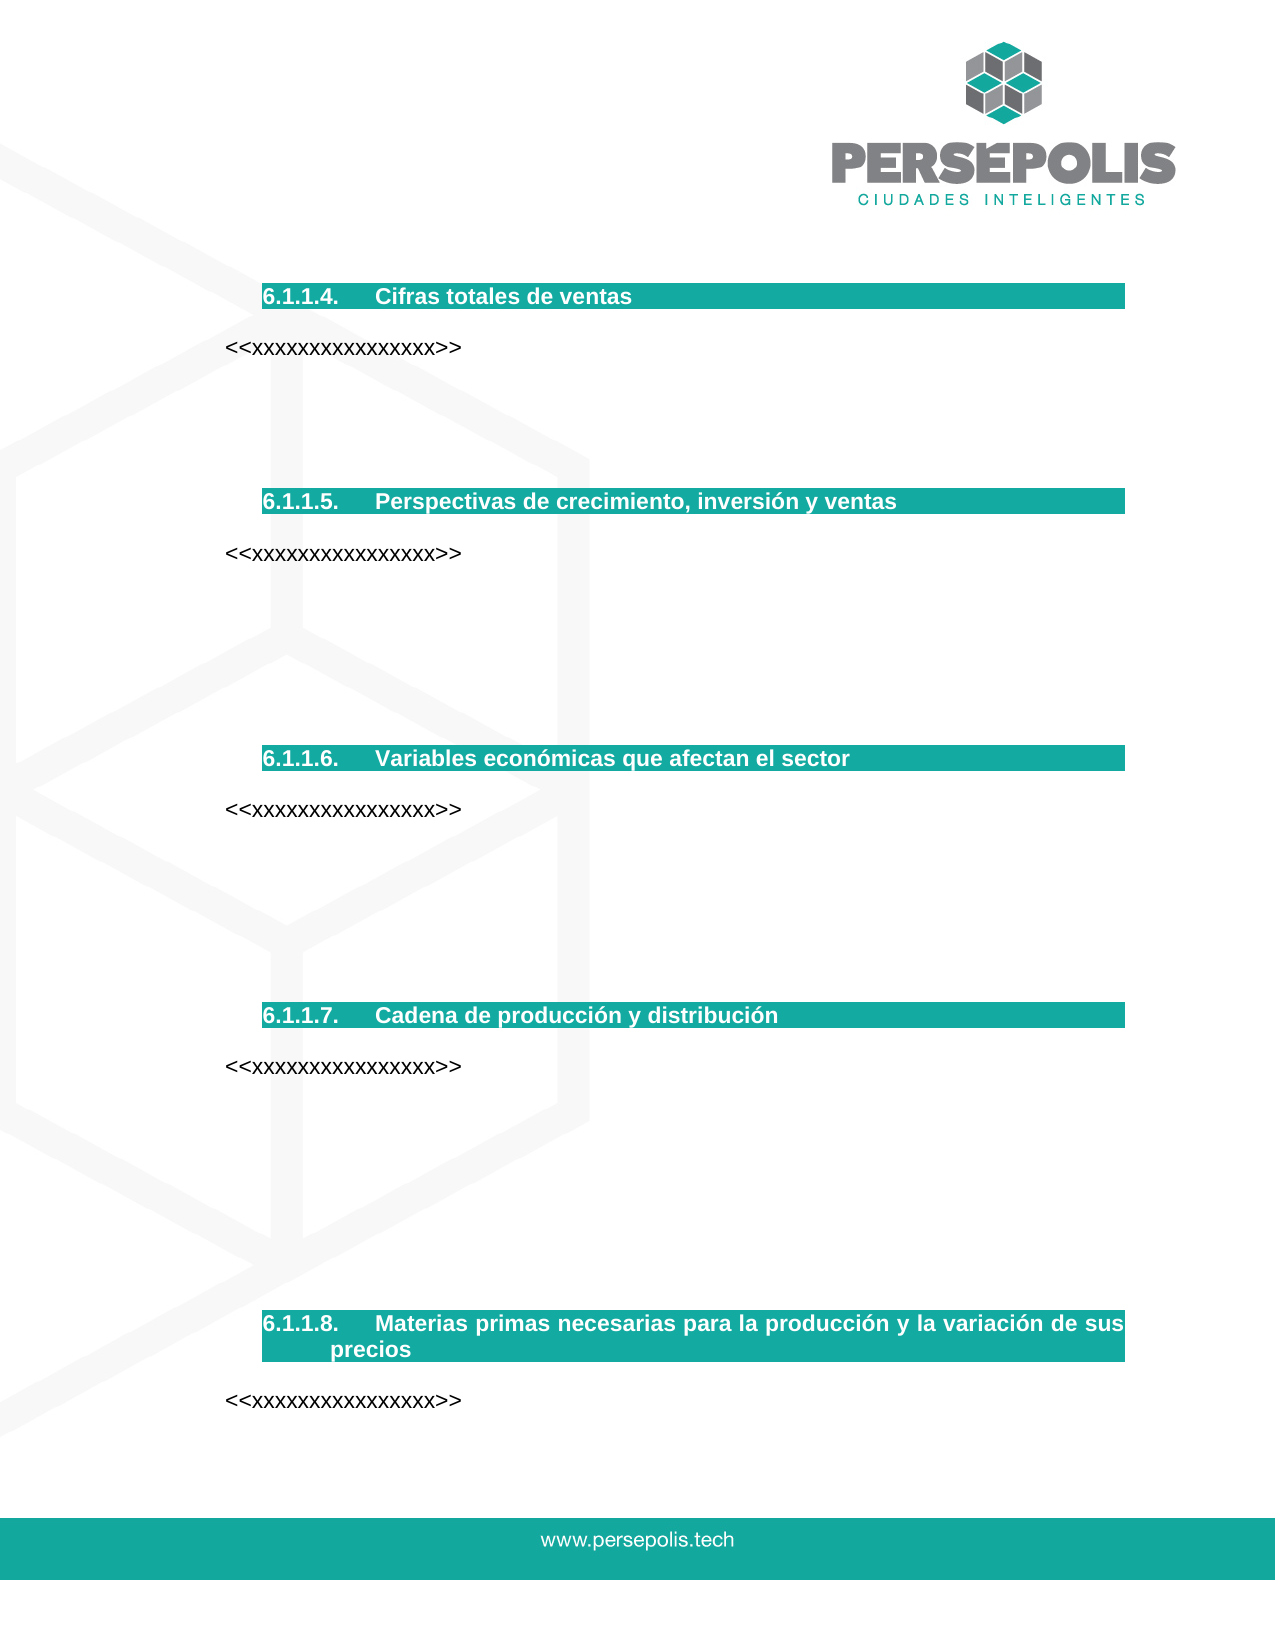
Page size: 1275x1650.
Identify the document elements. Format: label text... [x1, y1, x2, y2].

list Materias primas necesarias para la producción y la variación de sus precios [262, 1310, 1125, 1362]
text <<xxxxxxxxxxxxxxxx>> [225, 1053, 1125, 1079]
list Cifras totales de ventas [262, 283, 1125, 309]
list Cadena de producción y distribución [262, 1002, 1125, 1028]
picture [0, 0, 1275, 1580]
text <<xxxxxxxxxxxxxxxx>> [225, 334, 1125, 360]
text <<xxxxxxxxxxxxxxxx>> [225, 1387, 1125, 1414]
list Perspectivas de crecimiento, inversión y ventas [262, 488, 1125, 514]
text <<xxxxxxxxxxxxxxxx>> [225, 796, 1125, 823]
list Variables económicas que afectan el sector [262, 745, 1125, 771]
text <<xxxxxxxxxxxxxxxx>> [225, 539, 1125, 566]
